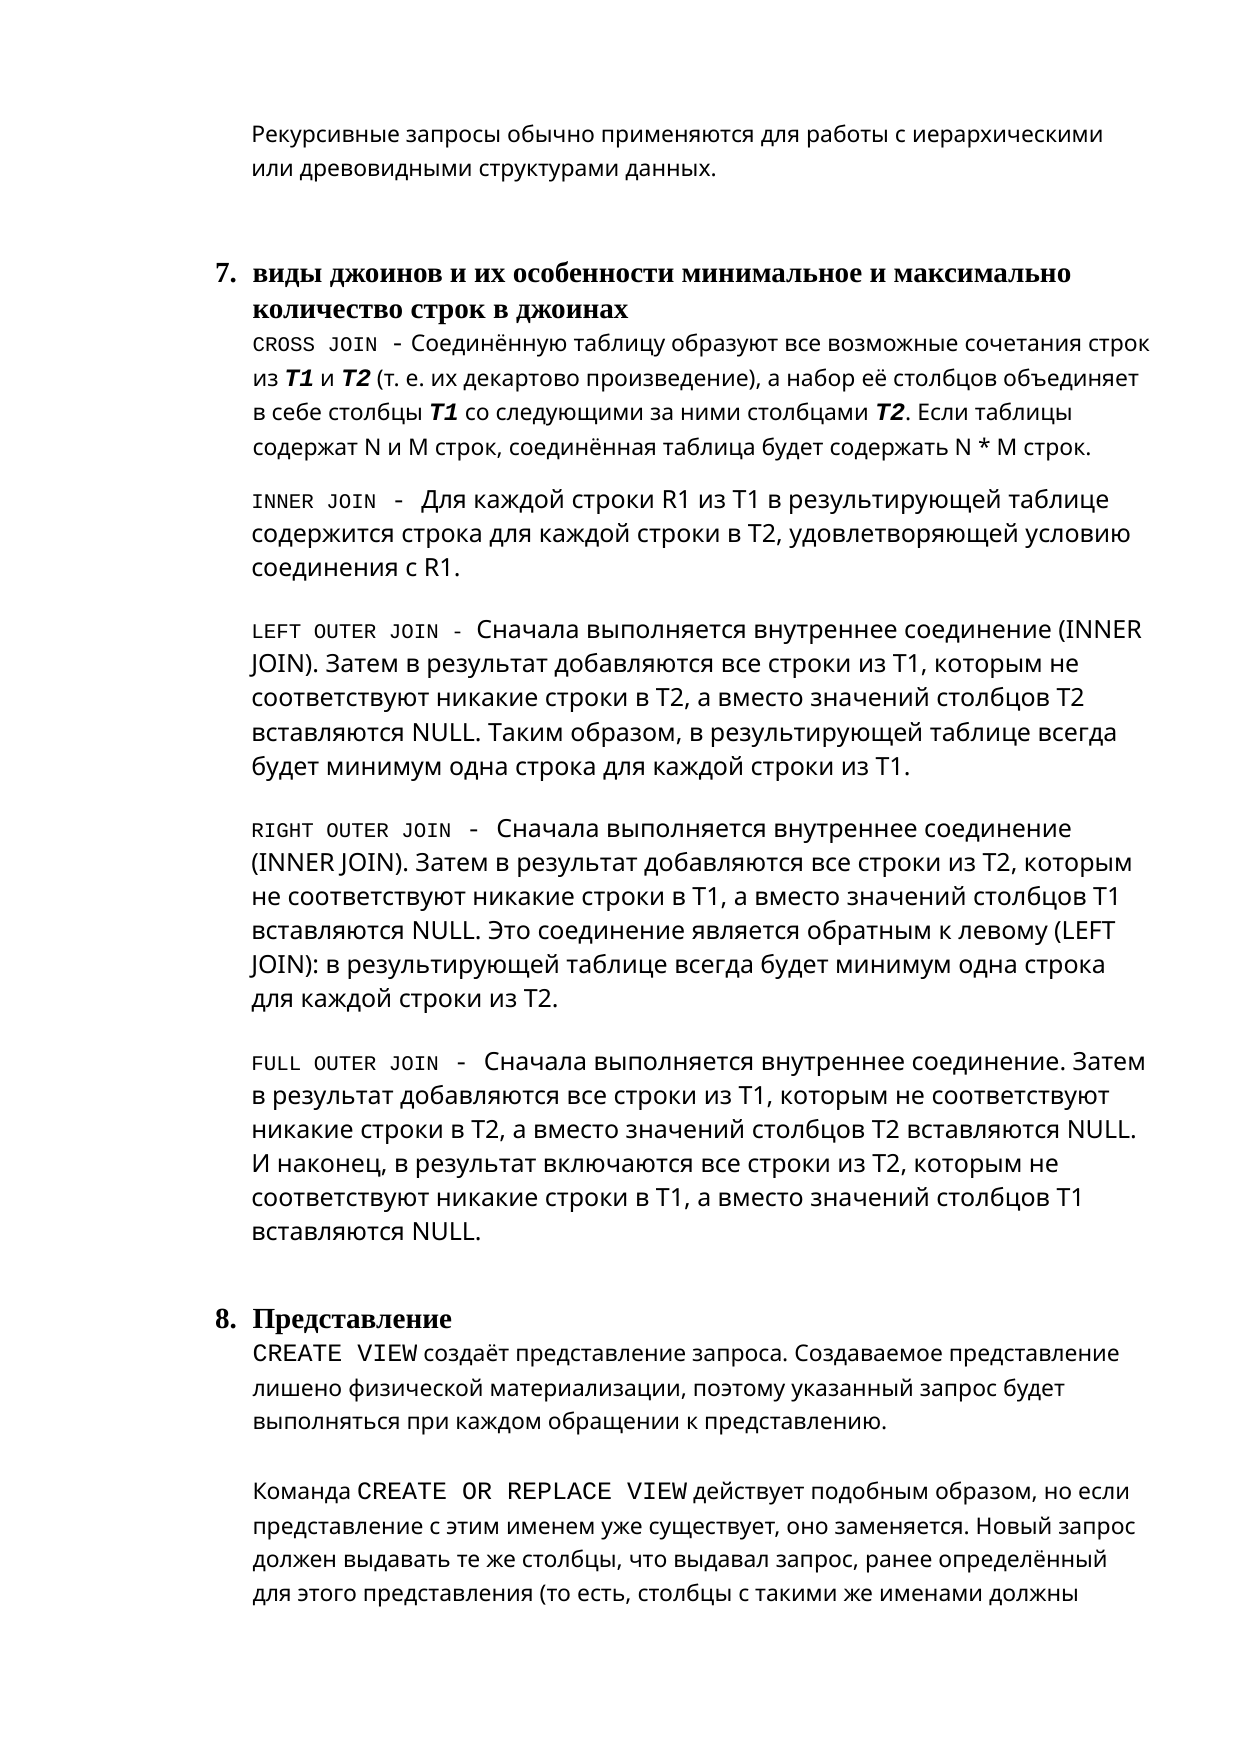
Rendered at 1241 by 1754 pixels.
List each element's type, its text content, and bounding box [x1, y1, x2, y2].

text LEFT OUTER JOIN - Сначала выполняется внутреннее соединение (INNER JOIN). Затем в результат добавляются все строки из T1, которым не соответствуют никакие строки в T2, а вместо значений столбцов T2 вставляются NULL. Таким образом, в результирующей таблице всегда будет минимум одна строка для каждой строки из T1. [251, 612, 1152, 782]
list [252, 1475, 1152, 1608]
text Рекурсивные запросы обычно применяются для работы с иерархическими или древовидными структурами данных. [251, 118, 1152, 183]
text INNER JOIN - Для каждой строки R1 из T1 в результирующей таблице содержится строка для каждой строки в T2, удовлетворяющей условию соединения с R1. [251, 481, 1152, 584]
list CREATE VIEW создаёт представление запроса. Создаваемое представление лишено физической материализации, поэтому указанный запрос будет выполняться при каждом обращении к представлению. [252, 1337, 1152, 1437]
list CROSS JOIN - Соединённую таблицу образуют все возможные сочетания строк из T1 и T2 (т. е. их декартово произведение), а набор её столбцов объединяет в себе столбцы T1 со следующими за ними столбцами T2. Если таблицы содержат N и M строк, соединённая таблица будет содержать N * M строк. [252, 327, 1152, 462]
list виды джоинов и их особенности минимальное и максимально количество строк в джоинах [215, 255, 1152, 325]
list Представление [215, 1301, 1152, 1334]
text RIGHT OUTER JOIN - Сначала выполняется внутреннее соединение (INNER JOIN). Затем в результат добавляются все строки из T2, которым не соответствуют никакие строки в T1, а вместо значений столбцов T1 вставляются NULL. Это соединение является обратным к левому (LEFT JOIN): в результирующей таблице всегда будет минимум одна строка для каждой строки из T2. [251, 811, 1152, 1015]
text FULL OUTER JOIN - Сначала выполняется внутреннее соединение. Затем в результат добавляются все строки из T1, которым не соответствуют никакие строки в T2, а вместо значений столбцов T2 вставляются NULL. И наконец, в результат включаются все строки из T2, которым не соответствуют никакие строки в T1, а вместо значений столбцов T1 вставляются NULL. [251, 1043, 1152, 1248]
